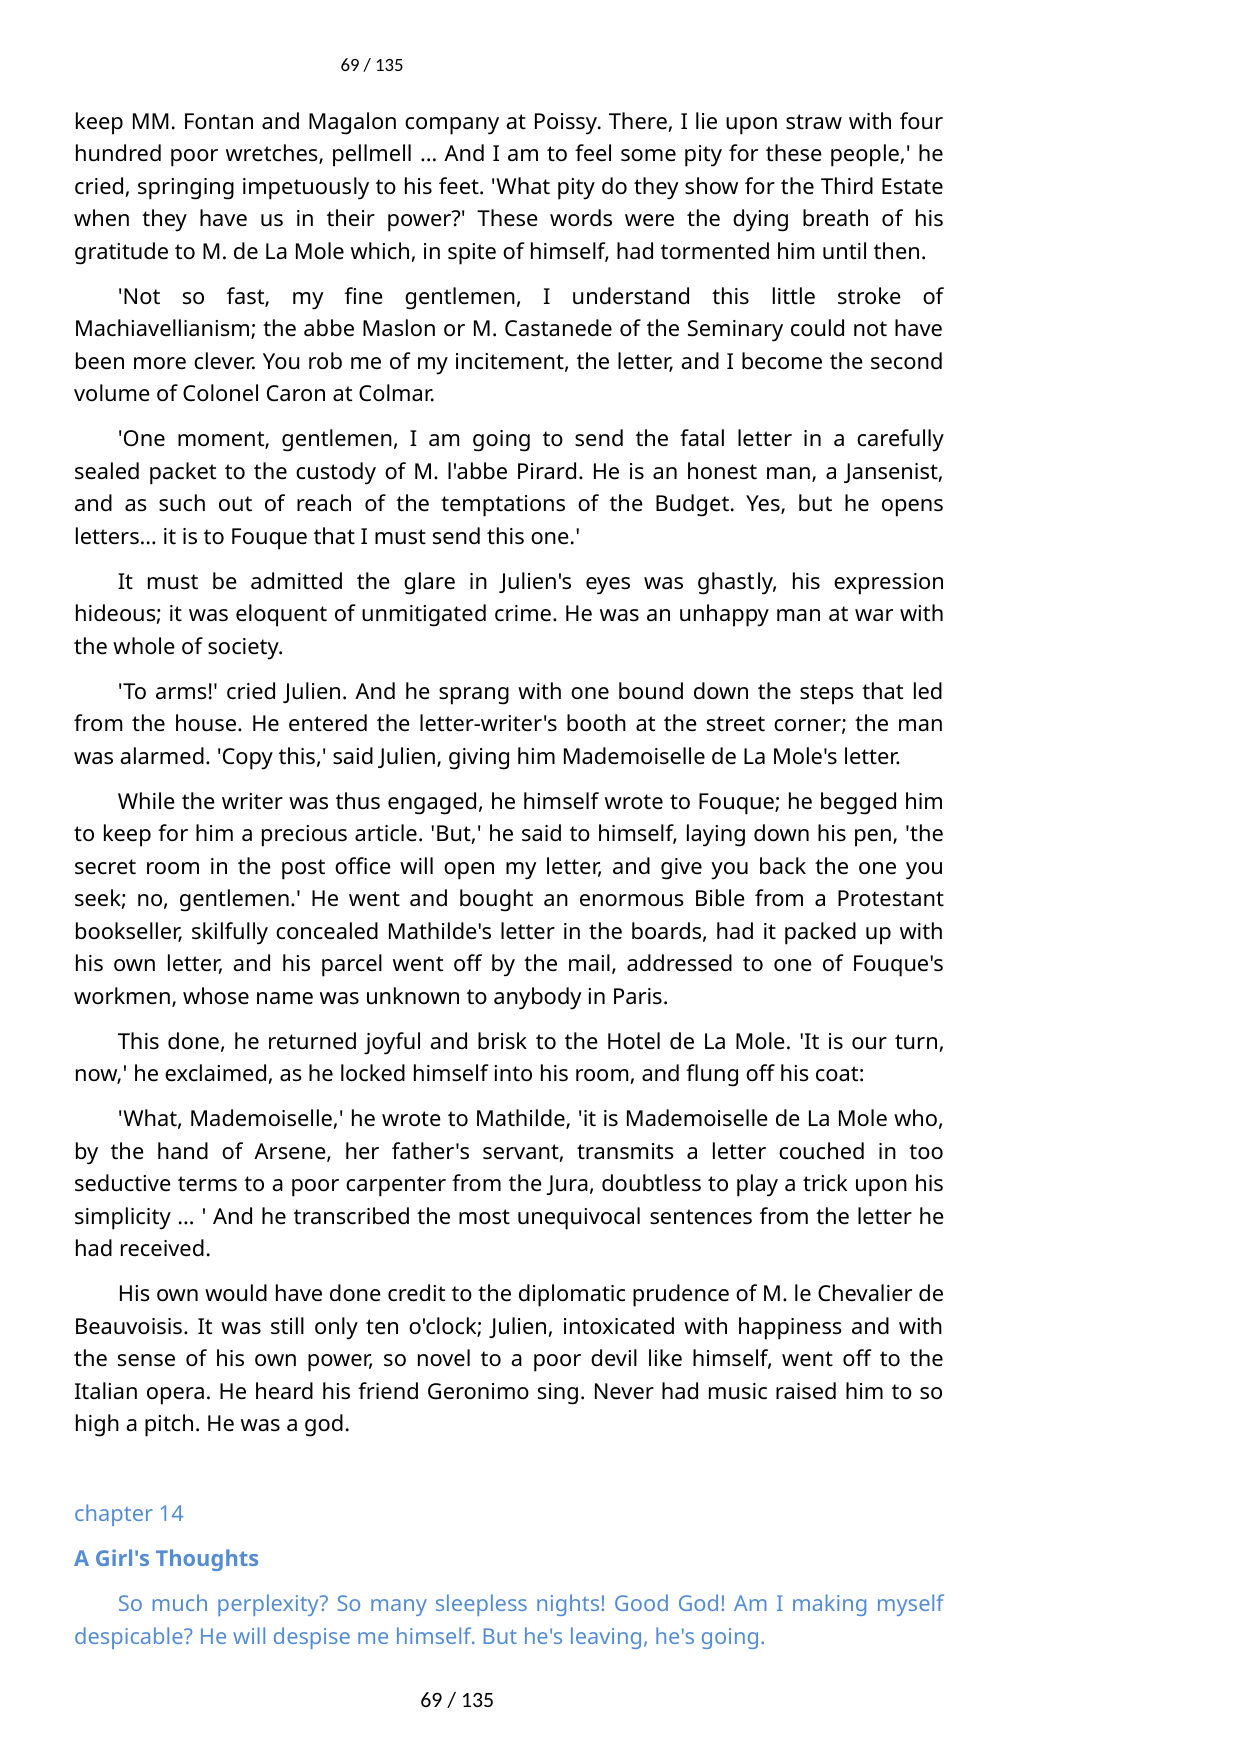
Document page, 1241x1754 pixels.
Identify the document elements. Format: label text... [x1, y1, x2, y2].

text It must be admitted the glare in Julien's eyes was ghastly, his expression hideous; it was eloquent of unmitigated crime. He was an unhappy man at war with the whole of society. [74, 564, 945, 662]
text His own would have done credit to the diplomatic prudence of M. le Chevalier de Beauvoisis. It was still only ten o'clock; Julien, intoxicated with happiness and with the sense of his own power, so novel to a poor devil like himself, went off to the Italian opera. He heard his friend Geronimo sing. Never had music raised him to so high a pitch. He was a god. [74, 1277, 945, 1439]
text So much perplexity? So many sleepless nights! Good God! Am I making myself despicable? He will despise me himself. But he's leaving, he's going. [74, 1587, 945, 1652]
text A Girl's Thoughts [74, 1542, 945, 1574]
text This done, he returned joyful and brisk to the Hotel de La Mole. 'It is our turn, now,' he exclaimed, as he locked himself into his room, and flung off his coat: [74, 1024, 945, 1089]
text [74, 104, 945, 267]
text 'Not so fast, my fine gentlemen, I understand this little stroke of Machiavellianism; the abbe Maslon or M. Castanede of the Seminary could not have been more clever. You rob me of my incitement, the letter, and I become the second volume of Colonel Caron at Colmar. [74, 279, 945, 409]
text While the writer was thus engaged, he himself wrote to Fouque; he begged him to keep for him a precious article. 'But,' he said to himself, laying down his pen, 'the secret room in the post office will open my letter, and give you back the one you seek; no, gentlemen.' He went and bought an enormous Bible from a Protestant bookseller, skilfully concealed Mathilde's letter in the boards, had it packed up with his own letter, and his parcel went off by the mail, addressed to one of Fouque's workmen, whose name was unknown to anybody in Paris. [74, 784, 945, 1012]
text 'What, Mademoiselle,' he wrote to Mathilde, 'it is Mademoiselle de La Mole who, by the hand of Arsene, her father's servant, transmits a letter couched in too seductive terms to a poor carpenter from the Jura, doubtless to play a trick upon his simplicity … ' And he transcribed the most unequivocal sentences from the letter he had received. [74, 1102, 945, 1264]
text chapter 14 [74, 1497, 945, 1529]
text 'One moment, gentlemen, I am going to send the fatal letter in a carefully sealed packet to the custody of M. l'abbe Pirard. He is an honest man, a Jansenist, and as such out of reach of the temptations of the Budget. Yes, but he opens letters… it is to Fouque that I must send this one.' [74, 422, 945, 552]
text 'To arms!' cried Julien. And he sprang with one bound down the steps that led from the house. He entered the letter-writer's booth at the street corner; the man was alarmed. 'Copy this,' said Julien, giving him Mademoiselle de La Mole's letter. [74, 674, 945, 772]
